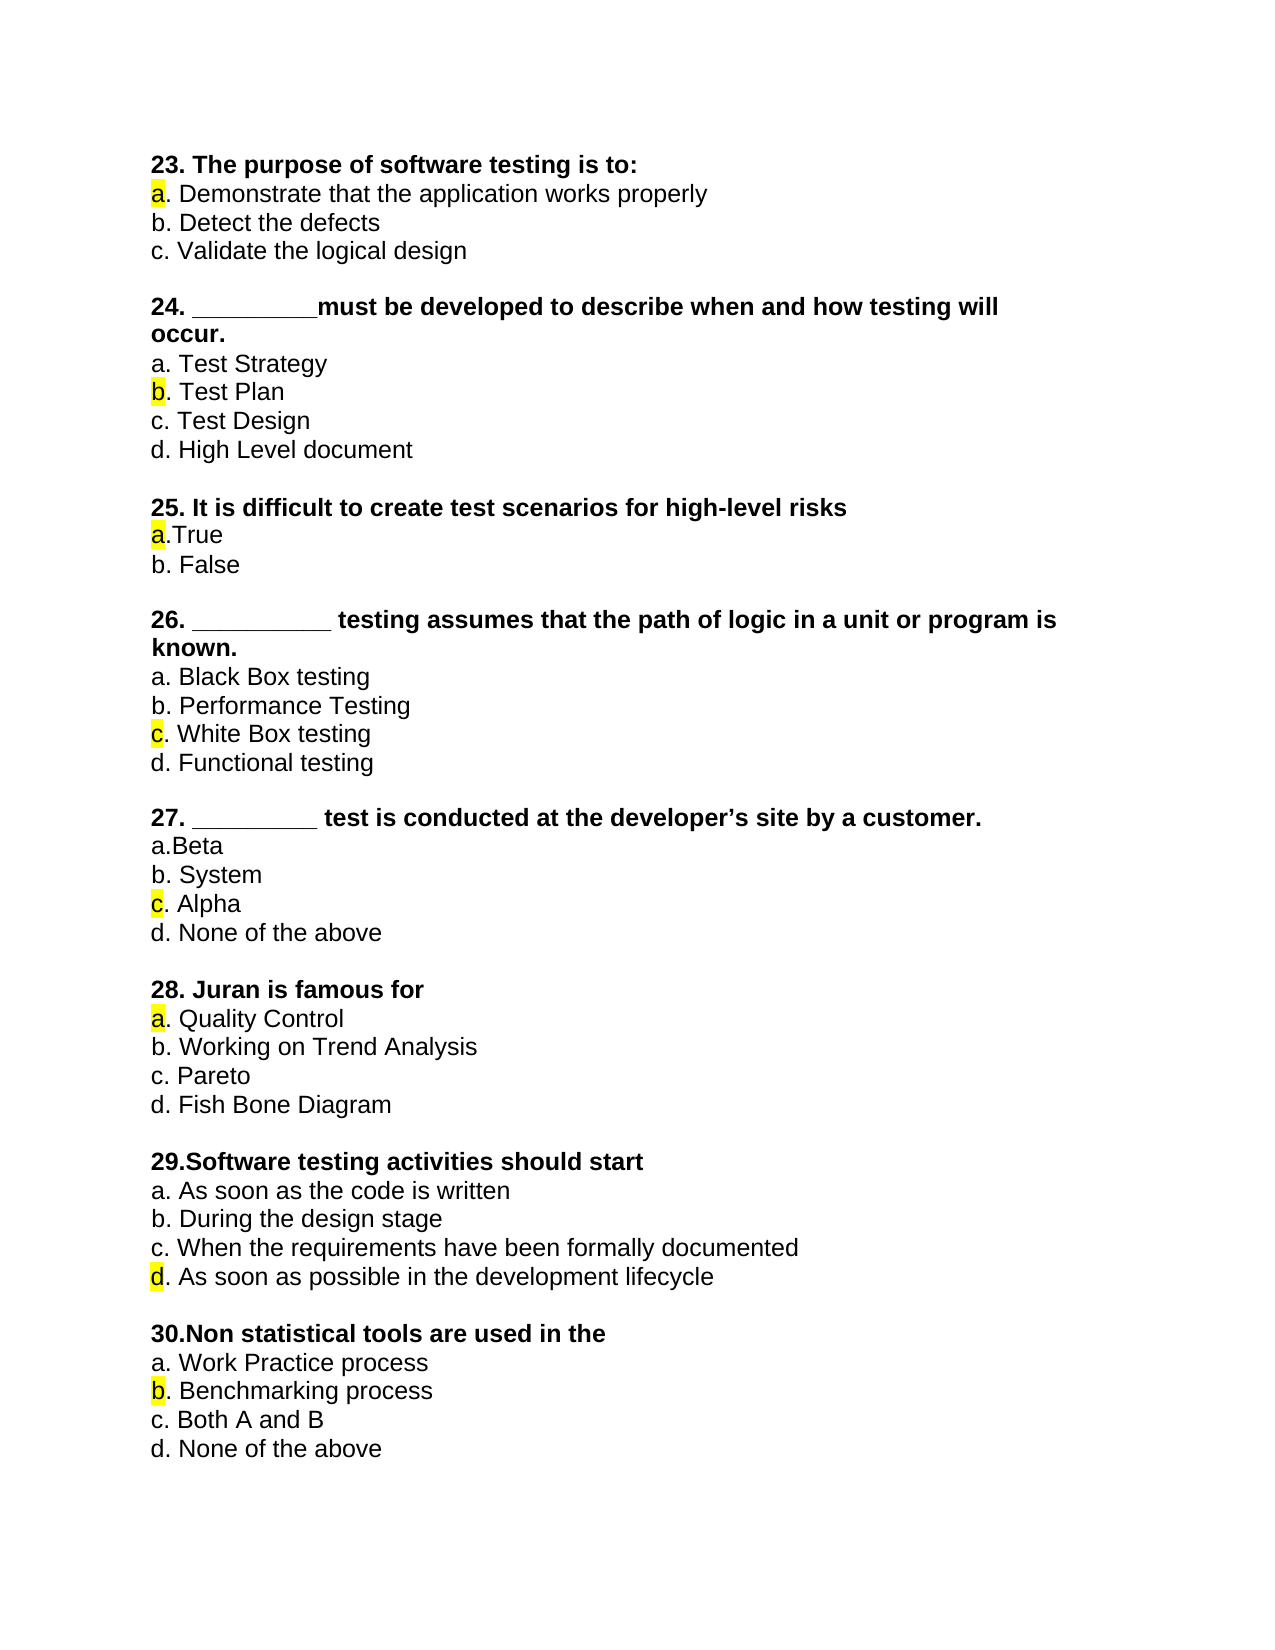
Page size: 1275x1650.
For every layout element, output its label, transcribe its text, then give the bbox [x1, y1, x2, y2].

text b. During the design stage [151, 1204, 1125, 1233]
text a. Quality Control [165, 1004, 1125, 1032]
text d. None of the above [150, 918, 1125, 947]
text c. When the requirements have been formally documented [151, 1233, 1125, 1262]
text c. White Box testing [163, 719, 1125, 748]
text b. System [151, 860, 1125, 889]
text 30.Non statistical tools are used in the [151, 1319, 1125, 1348]
text c. Test Design [151, 406, 1125, 435]
text 24. _________must be developed to describe when and how testing will occur. [151, 293, 1046, 348]
text d. As soon as possible in the development lifecycle [164, 1262, 1125, 1291]
text d. High Level document [150, 435, 1125, 463]
text 28. Juran is famous for [151, 975, 1125, 1004]
text b. Test Plan [165, 377, 1125, 406]
text b. Working on Trend Analysis [151, 1032, 1125, 1061]
text b. False [151, 549, 1125, 578]
text b. Performance Testing [151, 691, 1125, 719]
text 29.Software testing activities should start [151, 1147, 1125, 1176]
text 25. It is difficult to create test scenarios for high-level risks a.True [151, 494, 895, 549]
text a. Black Box testing [151, 662, 1125, 691]
text c. Alpha [163, 889, 1125, 918]
text d. Functional testing [150, 748, 1125, 777]
text d. None of the above [150, 1434, 1125, 1463]
text 27. _________ test is conducted at the developer’s site by a customer. a.Beta [151, 805, 1030, 860]
text c. Pareto [151, 1061, 1125, 1090]
text a. Test Strategy [151, 348, 1125, 377]
text a. Work Practice process [151, 1348, 1125, 1376]
text a. As soon as the code is written [151, 1176, 1125, 1204]
text 26. __________ testing assumes that the path of logic in a unit or program is known. [151, 607, 1076, 661]
text 23. The purpose of software testing is to: [151, 150, 1125, 179]
text b. Detect the defects [151, 207, 1125, 236]
text d. Fish Bone Diagram [150, 1090, 1125, 1119]
text c. Validate the logical design [151, 236, 1125, 265]
text a. Demonstrate that the application works properly [165, 179, 1125, 207]
text c. Both A and B [151, 1405, 1125, 1434]
text b. Benchmarking process [165, 1376, 1125, 1405]
